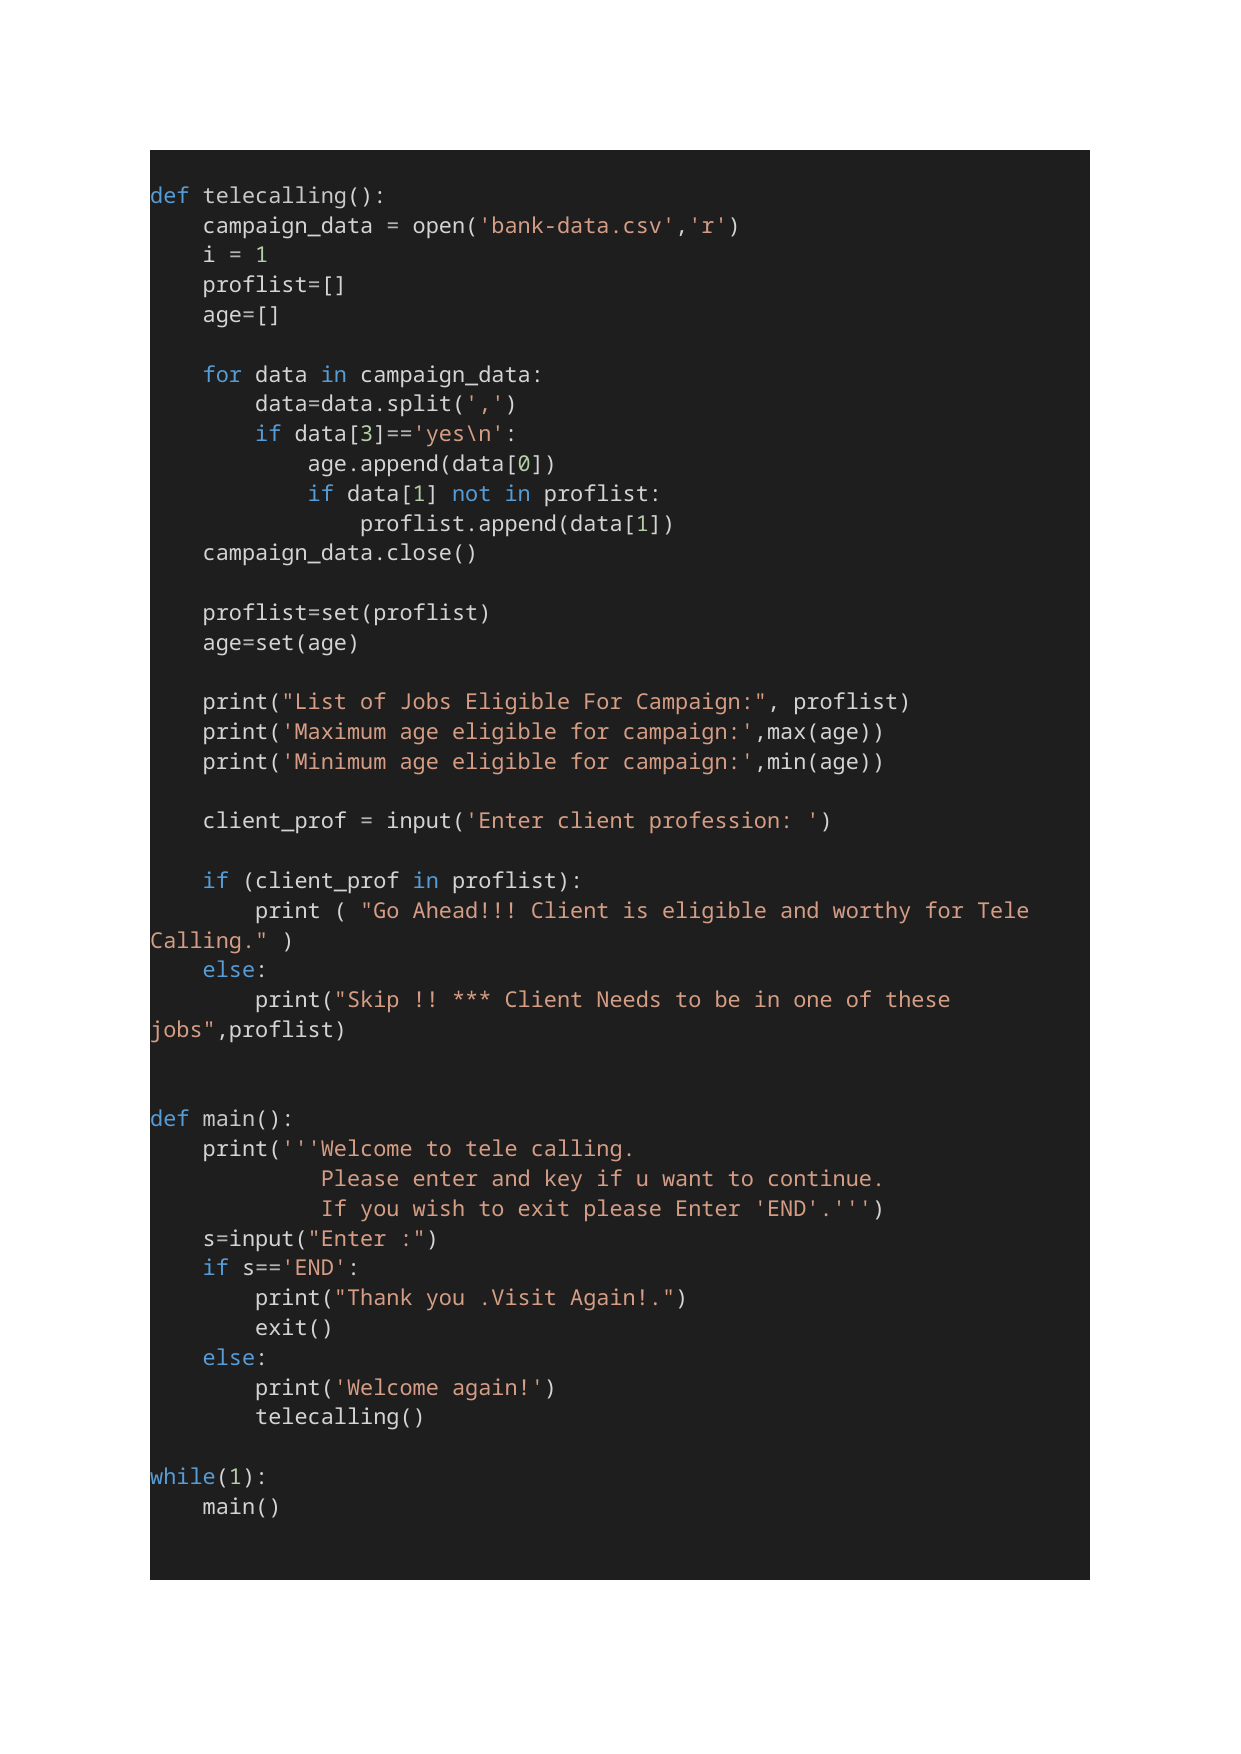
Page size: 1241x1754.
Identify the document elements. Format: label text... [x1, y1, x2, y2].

text for data in campaign_data: [150, 358, 1090, 388]
text proflist.append(data[1]) [150, 507, 1090, 537]
text print('Minimum age eligible for campaign:',min(age)) [150, 746, 1090, 776]
text print("Skip !! *** Client Needs to be in one of these jobs",proflist) [150, 984, 1090, 1044]
text age.append(data[0]) [150, 448, 1090, 478]
text else: [150, 954, 1090, 984]
text proflist=set(proflist) [150, 597, 1090, 627]
text i = 1 [150, 239, 1090, 269]
text proflist=[] [150, 269, 1090, 299]
text print ( "Go Ahead!!! Client is eligible and worthy for Tele Calling." ) [150, 895, 1090, 954]
text age=set(age) [150, 627, 1090, 656]
text If you wish to exit please Enter 'END'.''') [150, 1193, 1090, 1222]
text print('Welcome again!') [150, 1371, 1090, 1401]
text if (client_prof in proflist): [150, 865, 1090, 895]
text campaign_data = open('bank-data.csv','r') [150, 209, 1090, 239]
text print('Maximum age eligible for campaign:',max(age)) [150, 716, 1090, 746]
text def main(): [150, 1103, 1090, 1133]
text print("Thank you .Visit Again!.") [150, 1282, 1090, 1312]
text print("List of Jobs Eligible For Campaign:", proflist) [150, 686, 1090, 716]
text age=[] [150, 299, 1090, 329]
text print('''Welcome to tele calling. [150, 1133, 1090, 1163]
text if data[3]=='yes\n': [150, 418, 1090, 448]
text exit() [150, 1312, 1090, 1342]
text else: [150, 1342, 1090, 1371]
text campaign_data.close() [150, 537, 1090, 567]
text client_prof = input('Enter client profession: ') [150, 805, 1090, 835]
text if s=='END': [150, 1252, 1090, 1282]
text main() [150, 1491, 1090, 1520]
text s=input("Enter :") [150, 1222, 1090, 1252]
text Please enter and key if u want to continue. [150, 1163, 1090, 1193]
text data=data.split(',') [150, 388, 1090, 418]
text while(1): [150, 1461, 1090, 1491]
text telecalling() [150, 1401, 1090, 1431]
text def telecalling(): [150, 180, 1090, 209]
text if data[1] not in proflist: [150, 478, 1090, 507]
